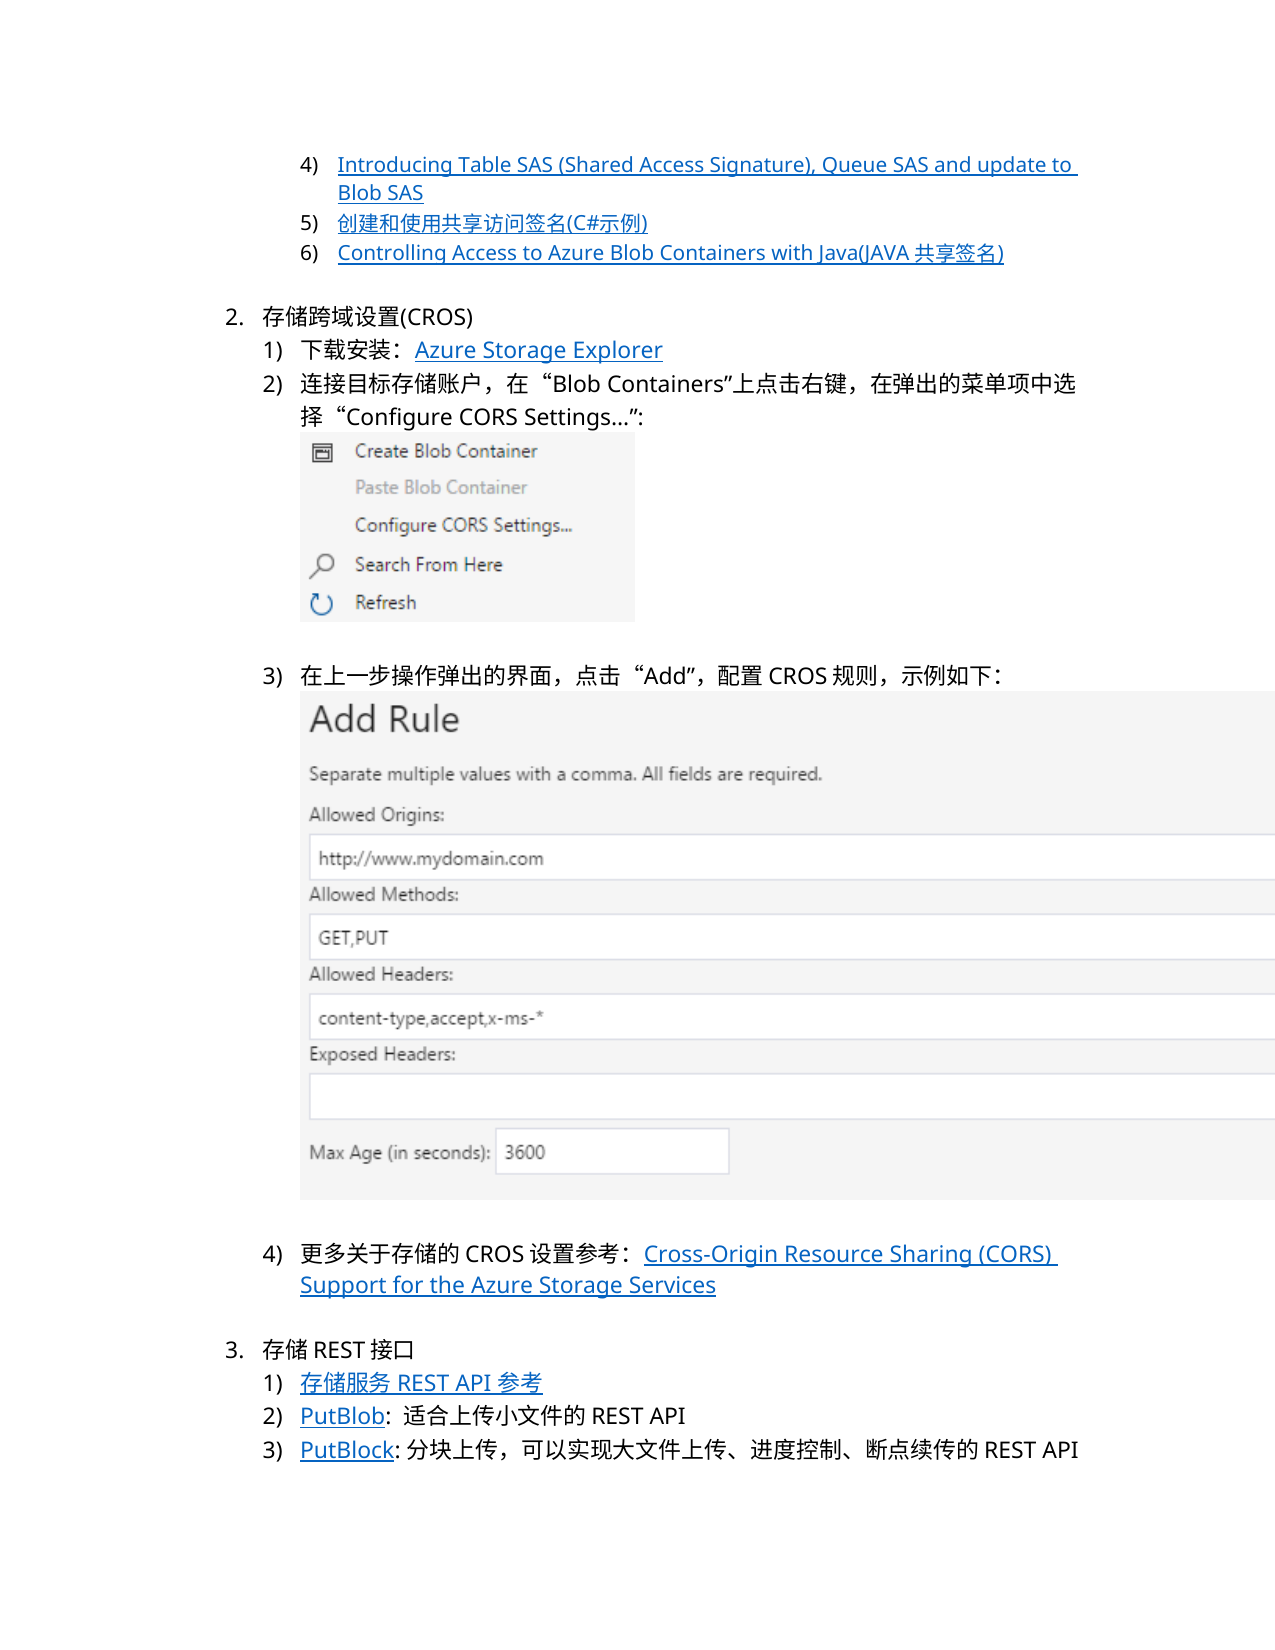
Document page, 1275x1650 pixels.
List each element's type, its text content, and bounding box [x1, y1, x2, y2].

list PutBlob: 适合上传小文件的REST API [262, 1398, 1087, 1431]
list 存储服务 REST API 参考 [262, 1365, 1087, 1398]
list 创建和使用共享访问签名(C#示例) [300, 207, 1087, 237]
list PutBlock: 分块上传，可以实现大文件上传、进度控制、断点续传的REST API [262, 1431, 1087, 1465]
list Introducing Table SAS (Shared Access Signature), Queue SAS and update to Blob SAS [300, 150, 1087, 207]
picture [300, 432, 635, 622]
list 存储跨域设置(CROS) [225, 299, 1087, 332]
list 连接目标存储账户，在“Blob Containers”上点击右键，在弹出的菜单项中选择“Configure CORS Settings…”: [262, 365, 1087, 432]
list 下载安装：Azure Storage Explorer [262, 332, 1087, 365]
list 存储REST接口 [225, 1331, 1087, 1365]
list 更多关于存储的CROS设置参考：Cross-Origin Resource Sharing (CORS) Support for the Azure Storage Services [262, 1236, 1087, 1300]
list 在上一步操作弹出的界面，点击“Add”，配置CROS规则，示例如下： [262, 658, 1087, 691]
picture [300, 691, 1275, 1200]
list Controlling Access to Azure Blob Containers with Java(JAVA共享签名) [300, 237, 1087, 267]
